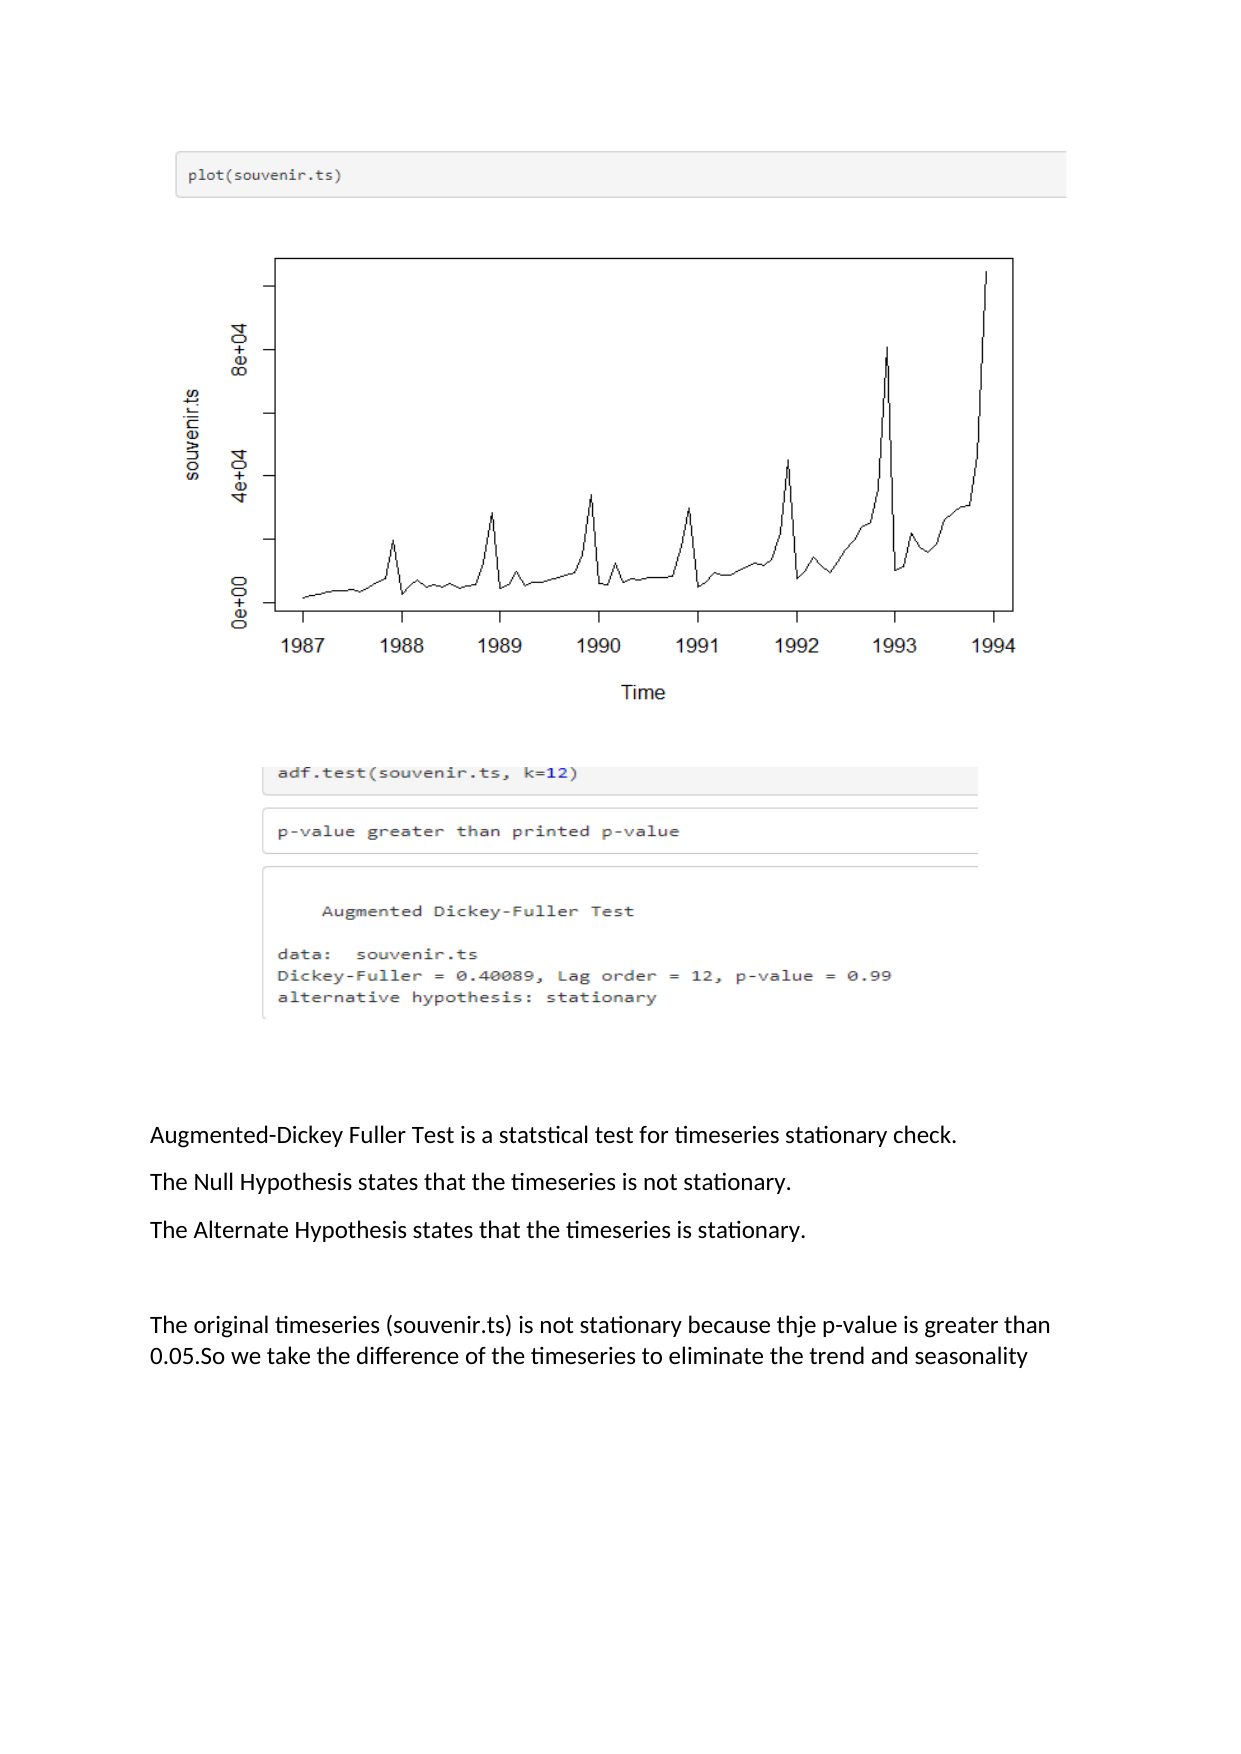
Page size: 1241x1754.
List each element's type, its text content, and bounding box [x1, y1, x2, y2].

text The original timeseries (souvenir.ts) is not stationary because thje p-value is greater than 0.05.So we take the difference of the timeseries to eliminate the trend and seasonality [150, 1310, 1090, 1371]
text The Alternate Hypothesis states that the timeseries is stationary. [150, 1214, 1090, 1245]
picture [262, 767, 978, 1019]
picture [173, 150, 1067, 715]
text The Null Hypothesis states that the timeseries is not stationary. [150, 1167, 1090, 1197]
text Augmented-Dickey Fuller Test is a statstical test for timeseries stationary check. [150, 1119, 1090, 1149]
